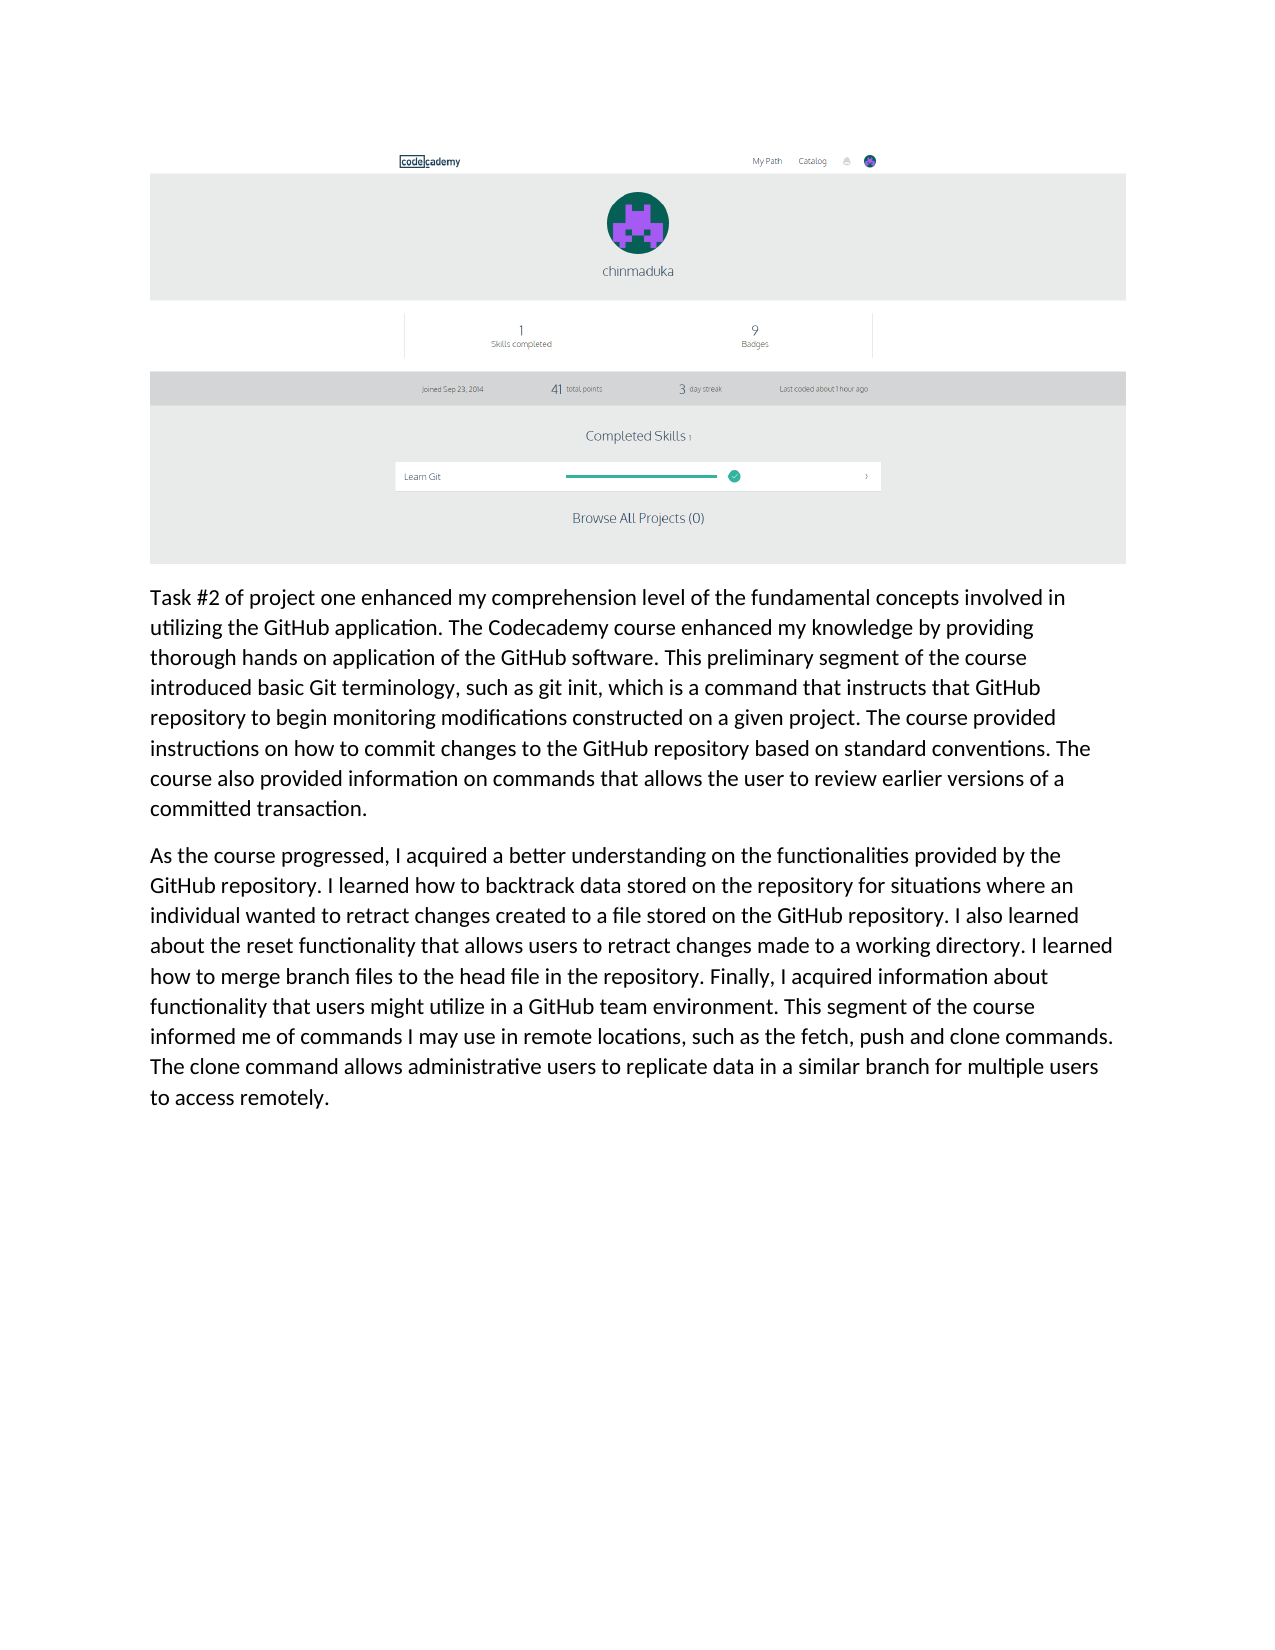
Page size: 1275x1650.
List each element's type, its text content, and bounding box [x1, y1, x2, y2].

picture [150, 149, 1126, 564]
text Task #2 of project one enhanced my comprehension level of the fundamental concepts involved in utilizing the GitHub application. The Codecademy course enhanced my knowledge by providing thorough hands on application of the GitHub software. This preliminary segment of the course introduced basic Git terminology, such as git init, which is a command that instructs that GitHub repository to begin monitoring modifications constructed on a given project. The course provided instructions on how to commit changes to the GitHub repository based on standard conventions. The course also provided information on commands that allows the user to review earlier versions of a committed transaction. [150, 583, 1125, 822]
text As the course progressed, I acquired a better understanding on the functionalities provided by the GitHub repository. I learned how to backtrack data stored on the repository for situations where an individual wanted to retract changes created to a file stored on the GitHub repository. I also learned about the reset functionality that allows users to retract changes made to a working directory. I learned how to merge branch files to the head file in the repository. Finally, I acquired information about functionality that users might utilize in a GitHub team environment. This segment of the course informed me of commands I may use in remote locations, such as the fetch, push and clone commands. The clone command allows administrative users to replicate data in a similar branch for multiple users to access remotely. [150, 841, 1125, 1111]
